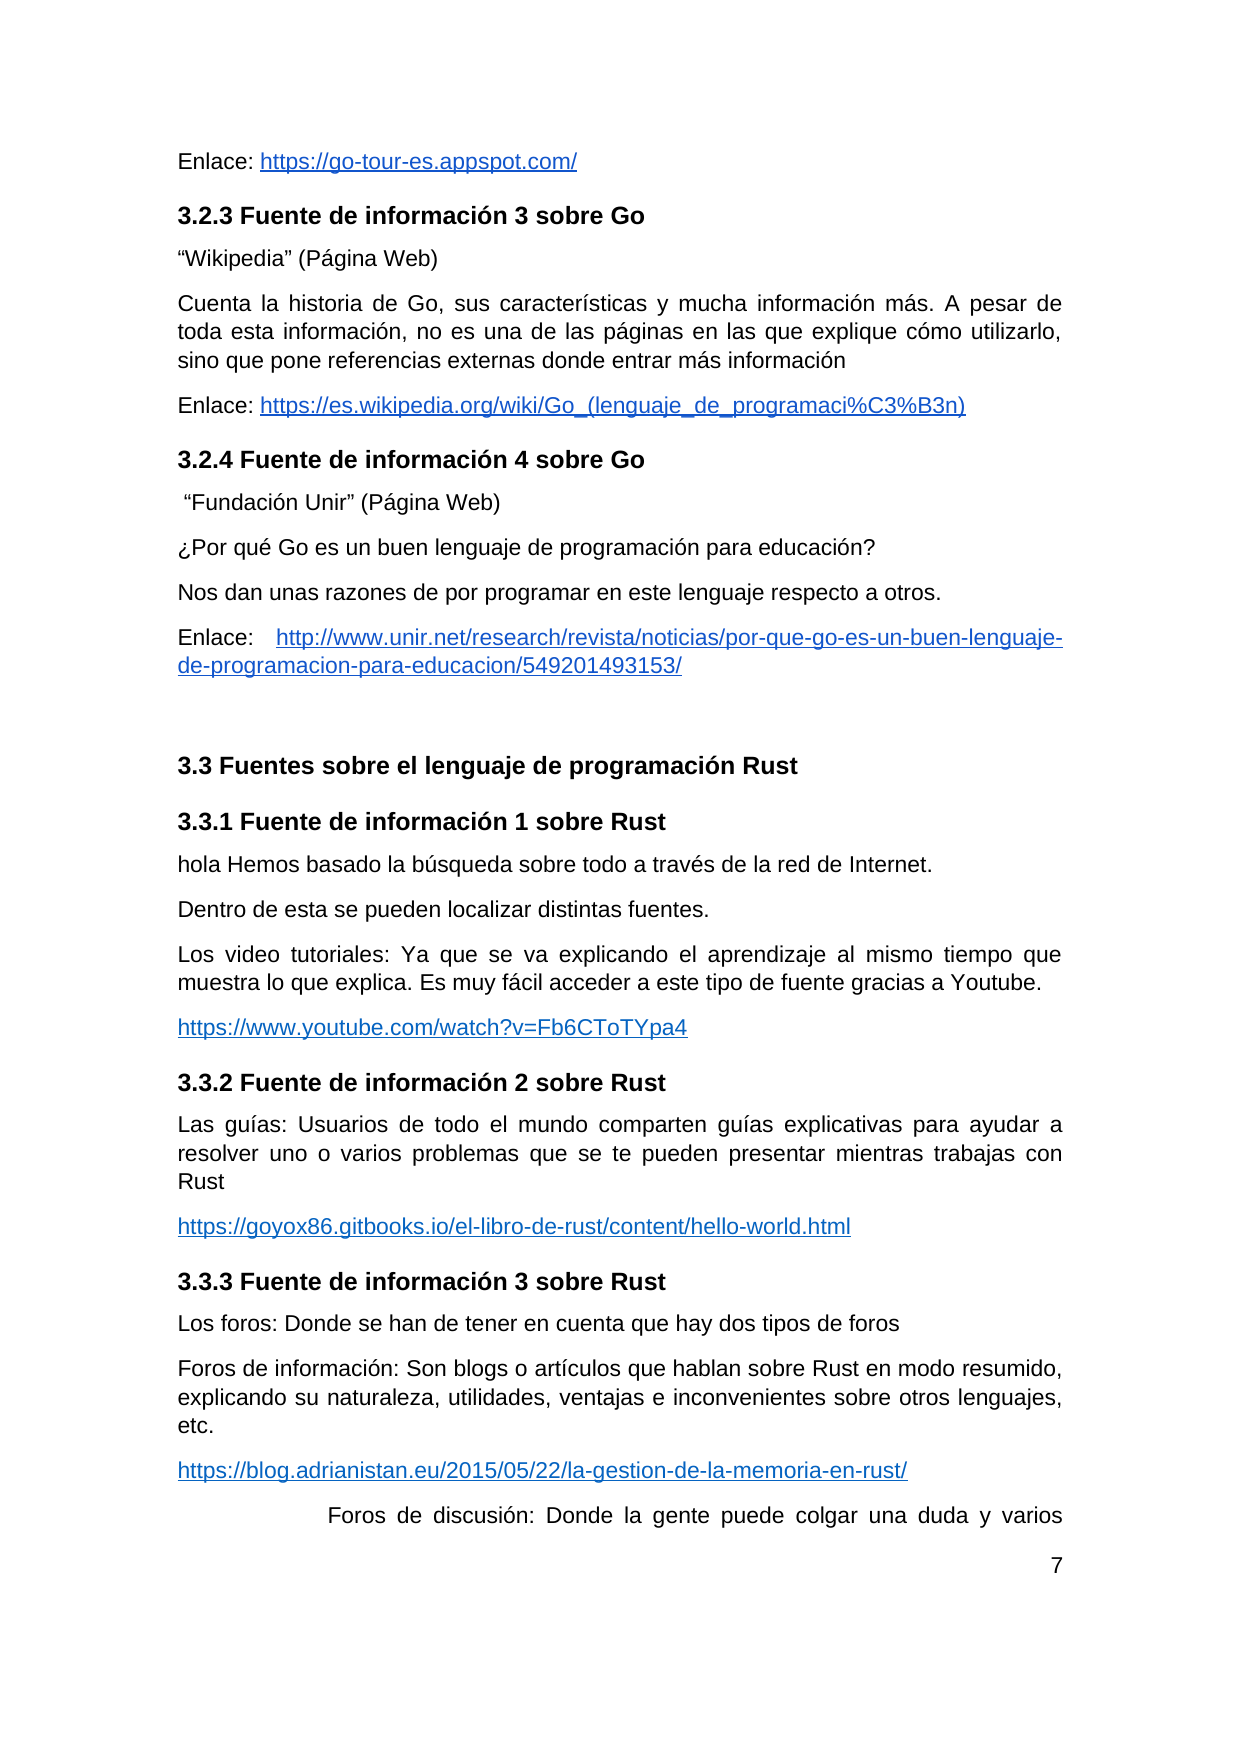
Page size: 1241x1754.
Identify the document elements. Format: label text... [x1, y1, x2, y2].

subtitle 3.2.3 Fuente de información 3 sobre Go [177, 201, 1063, 230]
text https://blog.adrianistan.eu/2015/05/22/la-gestion-de-la-memoria-en-rust/ [177, 1457, 1063, 1484]
subtitle 3.3.3 Fuente de información 3 sobre Rust [177, 1267, 1063, 1295]
text Foros de información: Son blogs o artículos que hablan sobre Rust en modo resumido, explicando su naturaleza, utilidades, ventajas e inconvenientes sobre otros lenguajes, etc. [177, 1355, 1063, 1438]
text https://www.youtube.com/watch?v=Fb6CToTYpa4 [177, 1014, 1063, 1041]
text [177, 1502, 1063, 1529]
text https://goyox86.gitbooks.io/el-libro-de-rust/content/hello-world.html [177, 1213, 1063, 1239]
text Los video tutoriales: Ya que se va explicando el aprendizaje al mismo tiempo que muestra lo que explica. Es muy fácil acceder a este tipo de fuente gracias a Youtube. [177, 941, 1063, 996]
subtitle 3.3.1 Fuente de información 1 sobre Rust [177, 807, 1063, 836]
subtitle 3.3.2 Fuente de información 2 sobre Rust [177, 1068, 1063, 1096]
text Cuenta la historia de Go, sus características y mucha información más. A pesar de toda esta información, no es una de las páginas en las que explique cómo utilizarlo, sino que pone referencias externas donde entrar más información [177, 290, 1063, 373]
subtitle 3.2.4 Fuente de información 4 sobre Go [177, 445, 1063, 474]
text Enlace: http://www.unir.net/research/revista/noticias/por-que-go-es-un-buen-lenguaje-de-programacion-para-educacion/549201493153/ [177, 624, 1063, 679]
text Nos dan unas razones de por programar en este lenguaje respecto a otros. [177, 579, 1063, 605]
text Enlace: https://es.wikipedia.org/wiki/Go_(lenguaje_de_programaci%C3%B3n) [177, 392, 1063, 418]
text Dentro de esta se pueden localizar distintas fuentes. [177, 896, 1063, 922]
subtitle 3.3 Fuentes sobre el lenguaje de programación Rust [177, 751, 1063, 780]
text “Wikipedia” (Página Web) [177, 244, 1063, 271]
text Los foros: Donde se han de tener en cuenta que hay dos tipos de foros [177, 1310, 1063, 1337]
text “Fundación Unir” (Página Web) [177, 489, 1063, 515]
text Las guías: Usuarios de todo el mundo comparten guías explicativas para ayudar a resolver uno o varios problemas que se te pueden presentar mientras trabajas con Rust [177, 1111, 1063, 1194]
text Enlace: https://go-tour-es.appspot.com/ [177, 148, 1063, 174]
text ¿Por qué Go es un buen lenguaje de programación para educación? [177, 534, 1063, 560]
text hola Hemos basado la búsqueda sobre todo a través de la red de Internet. [177, 851, 1063, 877]
